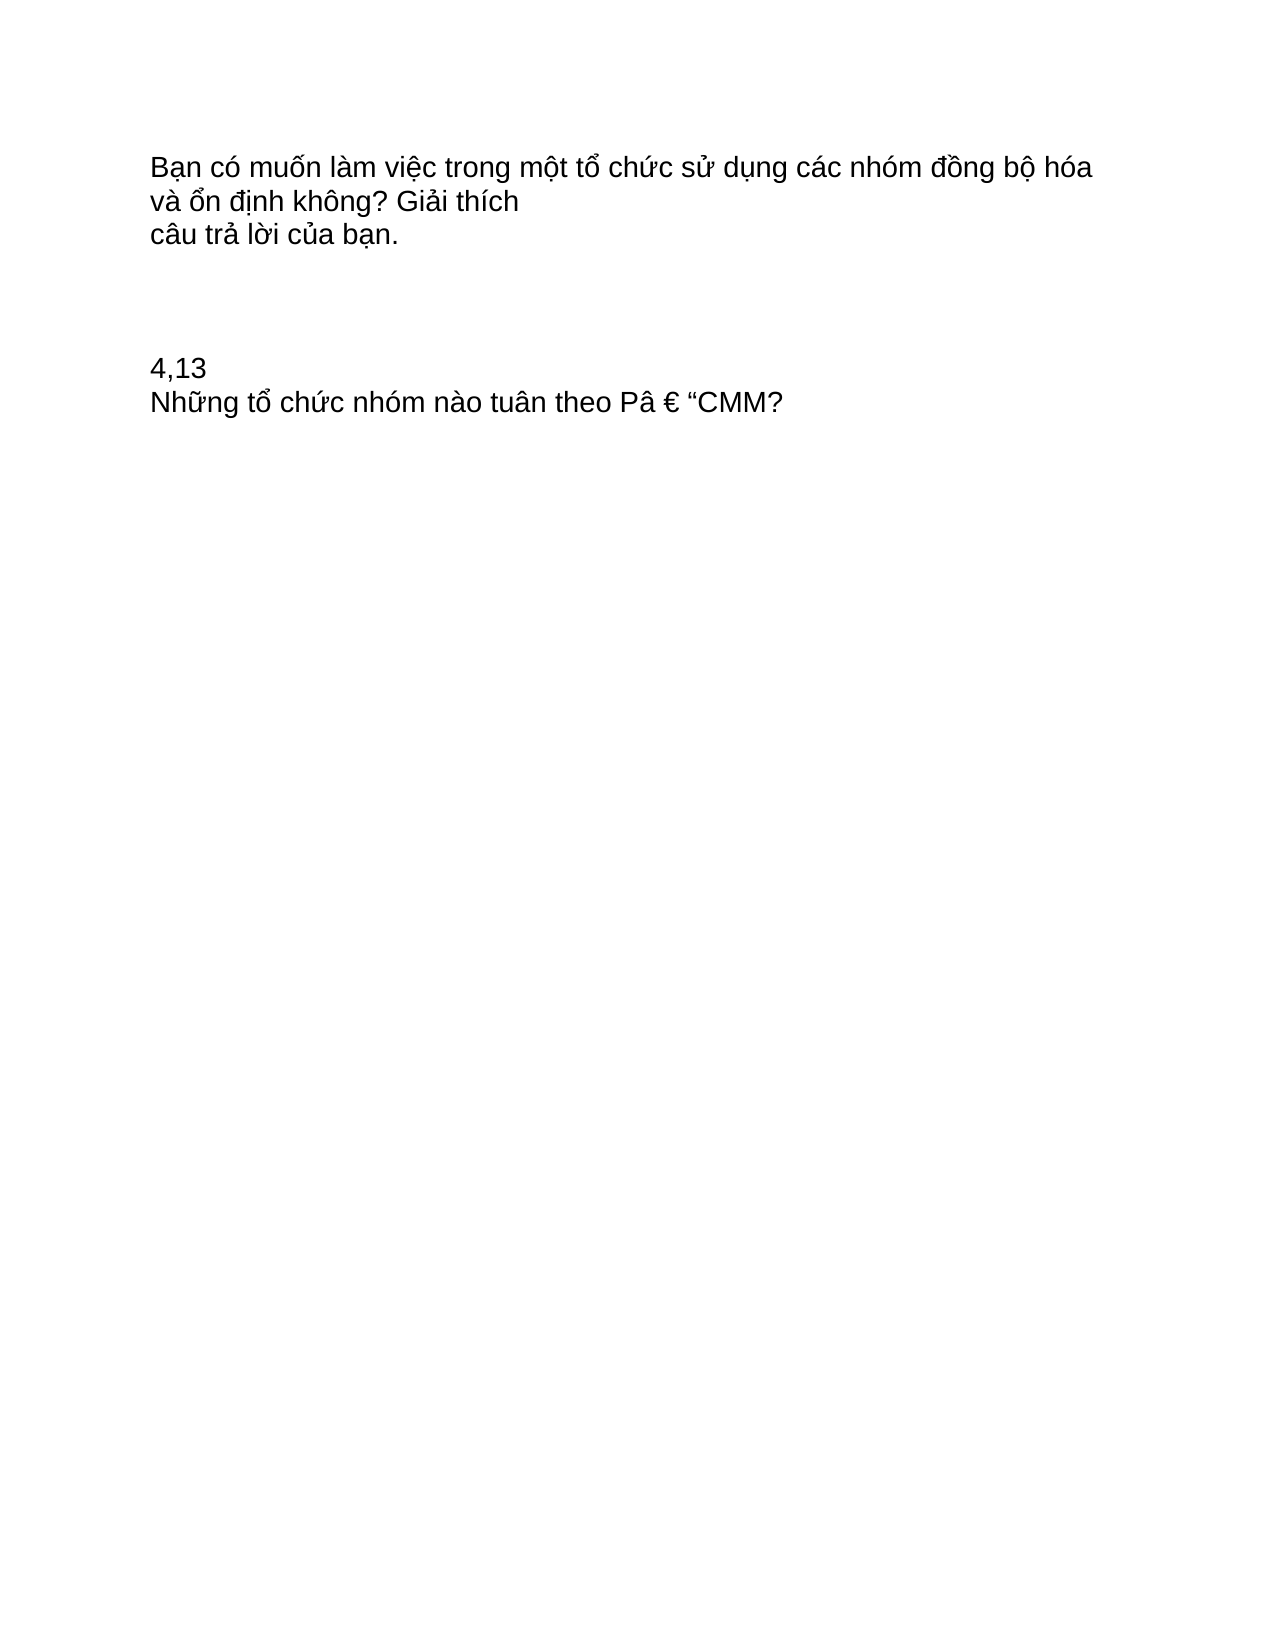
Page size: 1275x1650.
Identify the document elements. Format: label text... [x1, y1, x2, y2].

text Bạn có muốn làm việc trong một tổ chức sử dụng các nhóm đồng bộ hóa và ổn định không? Giải thích [150, 150, 1125, 217]
text Những tổ chức nhóm nào tuân theo Pâ € “CMM? [150, 385, 1125, 418]
text câu trả lời của bạn. [150, 217, 1125, 251]
text 4,13 [150, 351, 1125, 385]
